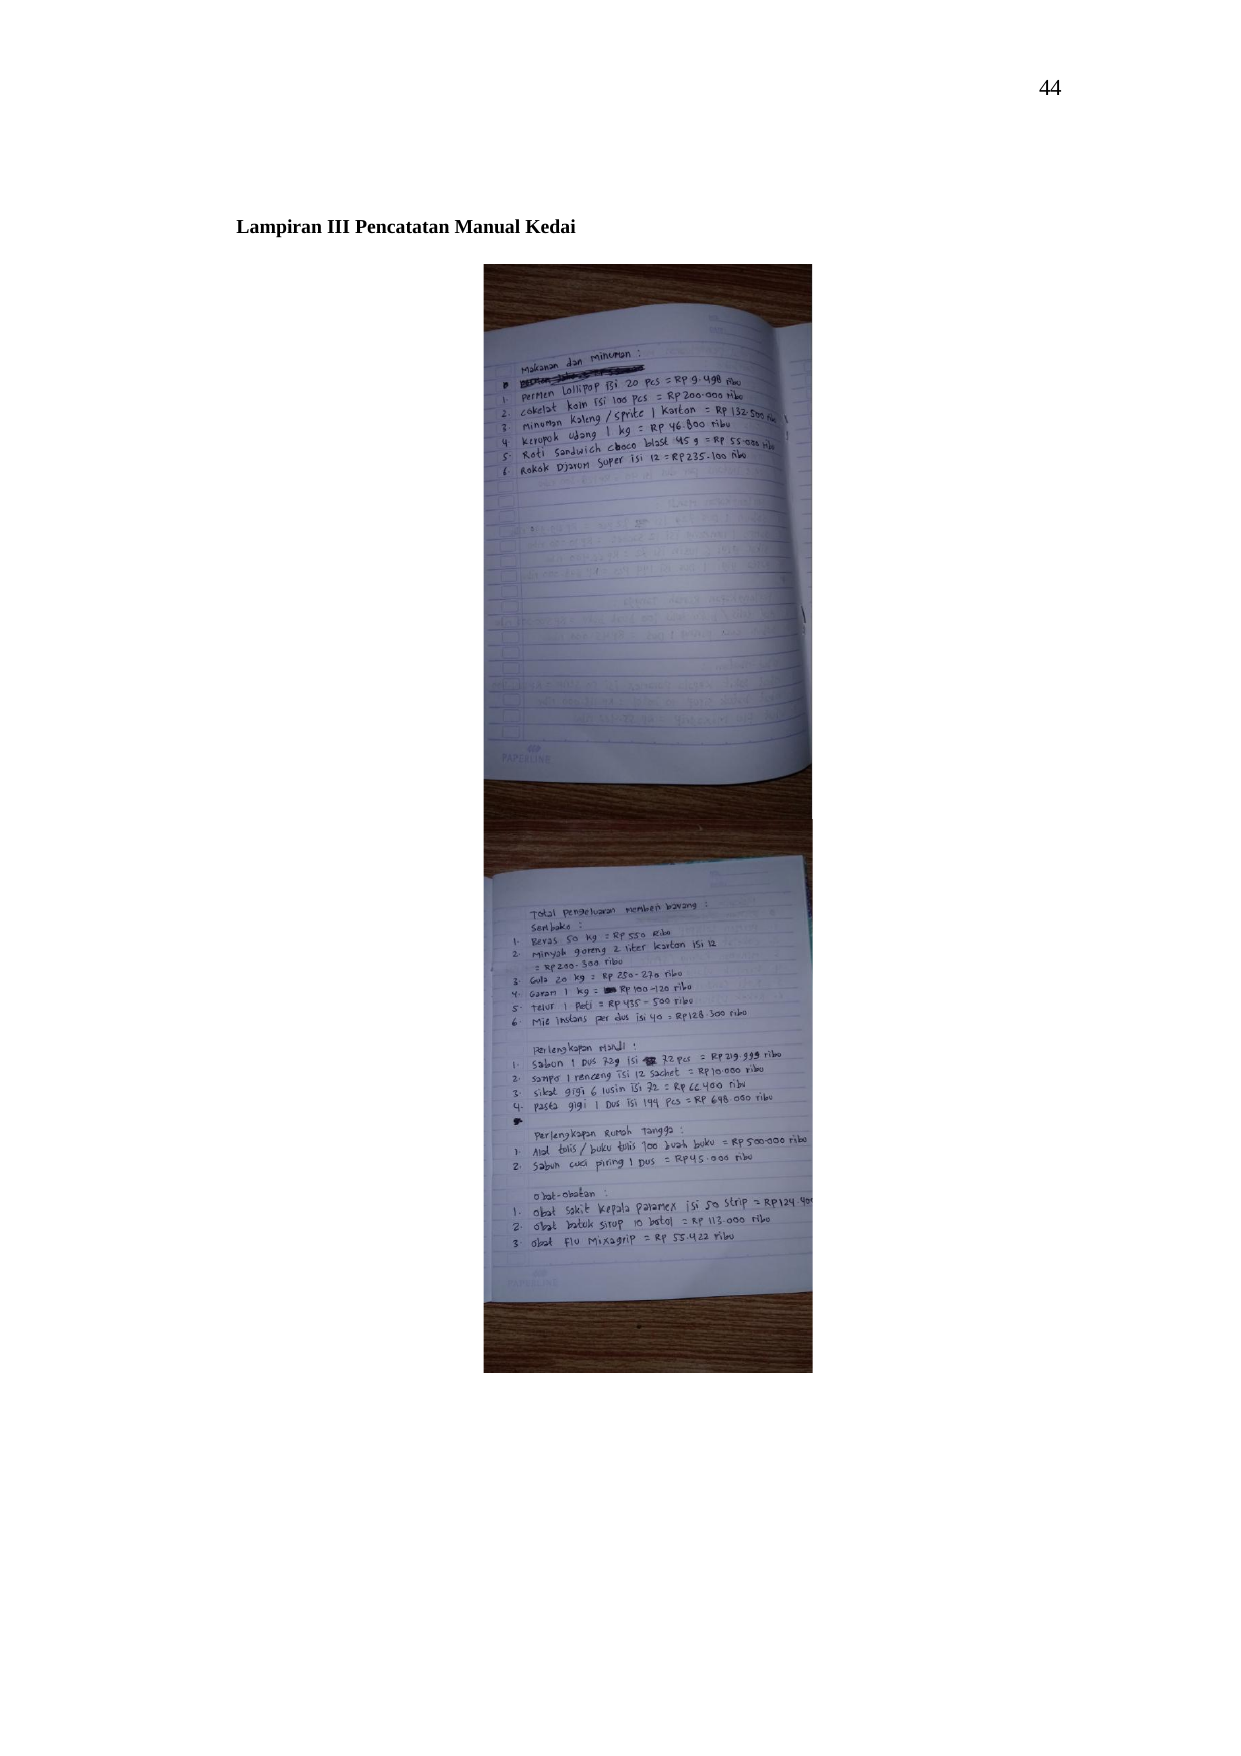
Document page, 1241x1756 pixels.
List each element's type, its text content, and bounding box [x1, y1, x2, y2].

picture [483, 264, 813, 1373]
text Lampiran III Pencatatan Manual Kedai [236, 215, 1063, 238]
